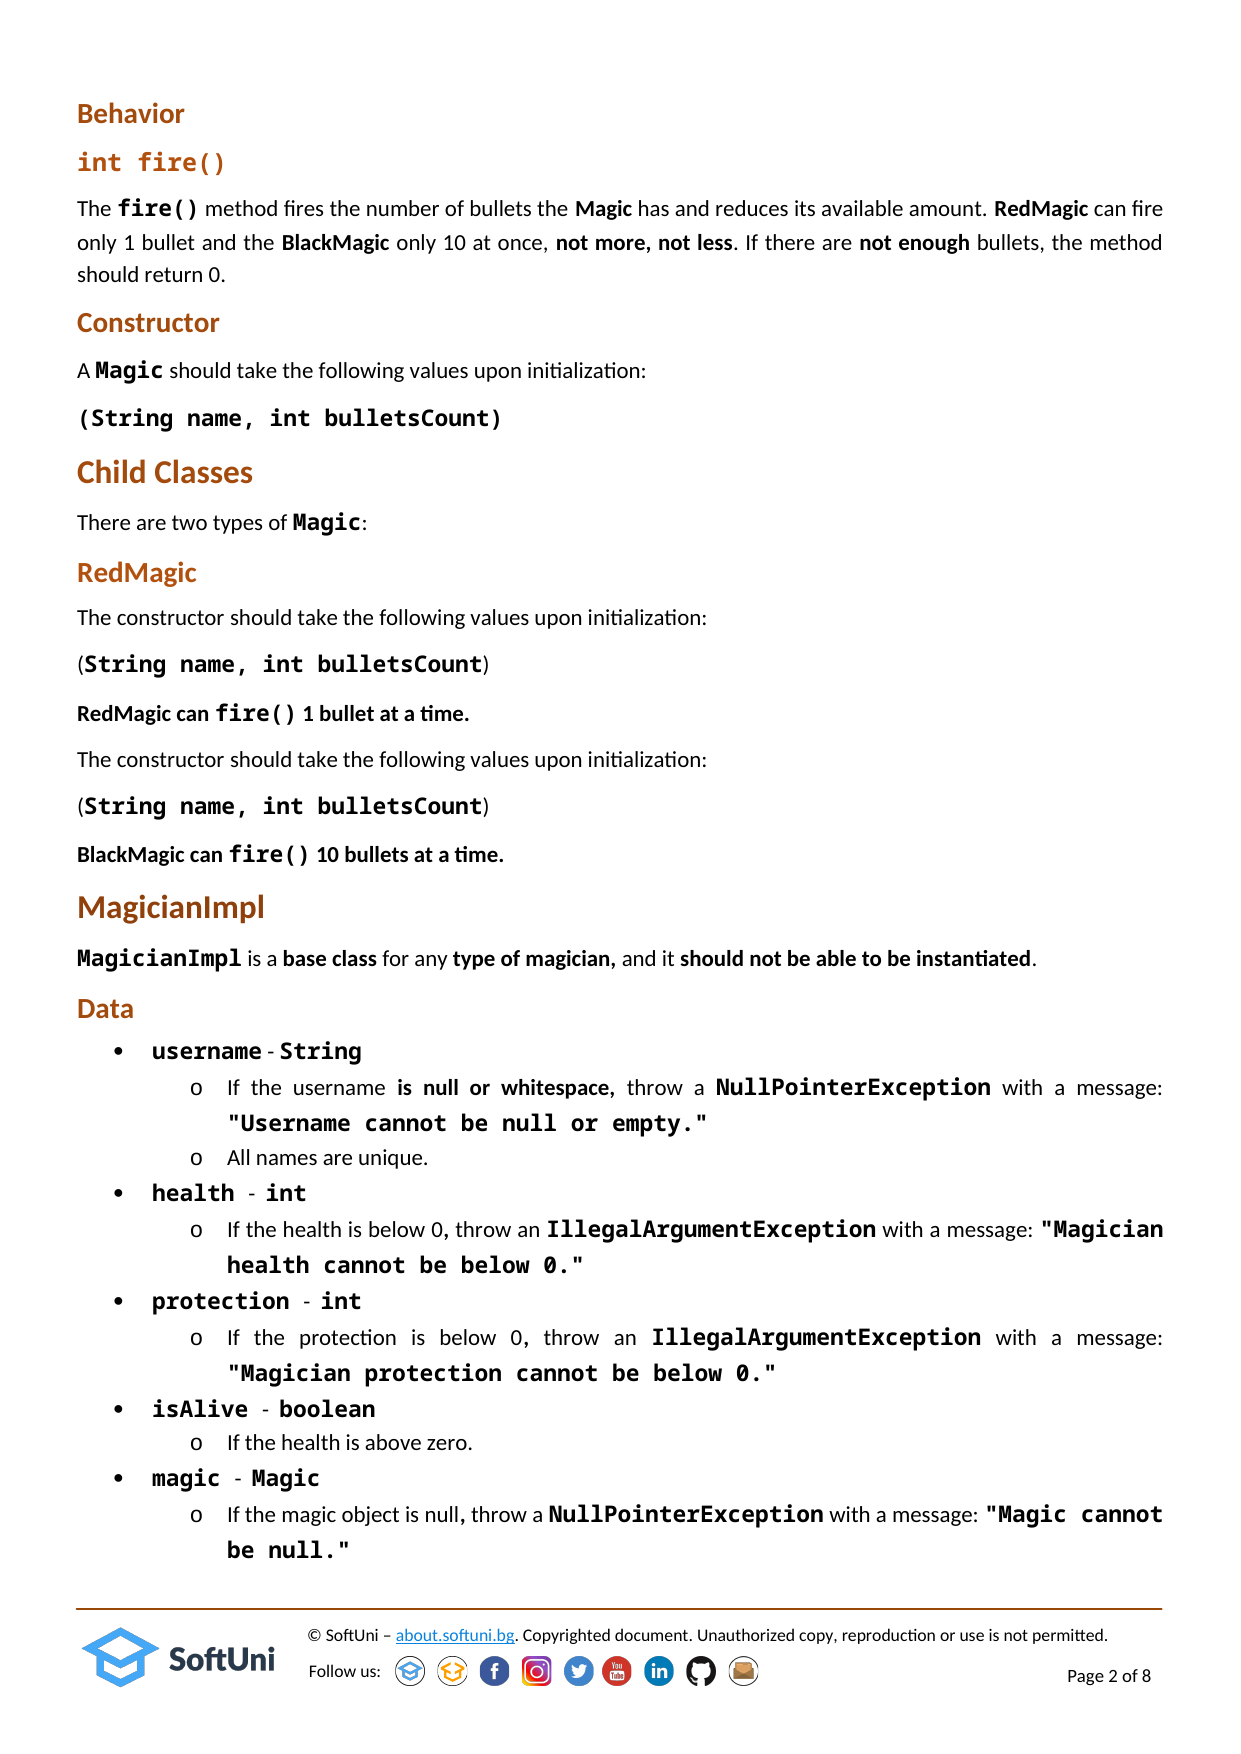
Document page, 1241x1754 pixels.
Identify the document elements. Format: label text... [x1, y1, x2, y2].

picture [665, 1677, 674, 1686]
text The fire() method fires the number of bullets the Magic has and reduces its available amount. RedMagic can fire only 1 bullet and the BlackMagic only 10 at once, not more, not less. If there are not enough bullets, the method should return 0. [77, 192, 1163, 288]
picture [437, 1656, 468, 1686]
picture [658, 1668, 667, 1678]
picture [644, 1677, 653, 1686]
subtitle Constructor [77, 304, 1163, 340]
picture [686, 1656, 716, 1686]
list If the username is null or whitespace, throw a NullPointerException with a message: "Username cannot be null or empty." [189, 1071, 1163, 1138]
list If the health is above zero. [189, 1428, 1163, 1458]
list If the health is below 0, throw an IllegalArgumentException with a message: "Magician health cannot be below 0." [189, 1213, 1163, 1280]
text A Magic should take the following values upon initialization: [77, 354, 1163, 385]
picture [602, 1656, 632, 1686]
picture [665, 1656, 674, 1665]
list All names are unique. [189, 1143, 1163, 1172]
text RedMagic can fire() 1 bullet at a time. [77, 697, 1163, 728]
list If the magic object is null, throw a NullPointerException with a message: "Magic cannot be null." [189, 1498, 1163, 1565]
list isAlive - boolean [114, 1392, 1163, 1424]
picture [75, 1621, 281, 1693]
subtitle int fire() [77, 145, 1163, 179]
picture [479, 1656, 510, 1686]
picture [564, 1656, 594, 1686]
text (String name, int bulletsCount) [77, 790, 1163, 821]
text MagicianImpl is a base class for any type of magician, and it should not be able to be instantiated. [77, 942, 1163, 973]
picture [728, 1656, 759, 1686]
picture [395, 1656, 425, 1686]
subtitle MagicianImpl [77, 887, 1163, 927]
text The constructor should take the following values upon initialization: [77, 745, 1163, 773]
text (String name, int bulletsCount) [77, 648, 1163, 679]
text The constructor should take the following values upon initialization: [77, 603, 1163, 631]
text There are two types of Magic: [77, 506, 1163, 537]
text (String name, int bulletsCount) [77, 402, 1163, 433]
picture [644, 1656, 653, 1665]
list magic - Magic [114, 1462, 1163, 1493]
list protection - int [114, 1284, 1163, 1316]
subtitle Data [77, 990, 1163, 1026]
subtitle Child Classes [77, 451, 1163, 491]
subtitle Behavior [77, 95, 1163, 131]
text BlackMagic can fire() 10 bullets at a time. [77, 838, 1163, 869]
picture [522, 1656, 552, 1686]
list username - String [114, 1035, 1163, 1066]
subtitle RedMagic [77, 554, 1163, 590]
list If the protection is below 0, throw an IllegalArgumentException with a message: "Magician protection cannot be below 0." [189, 1321, 1163, 1388]
list health - int [114, 1177, 1163, 1208]
